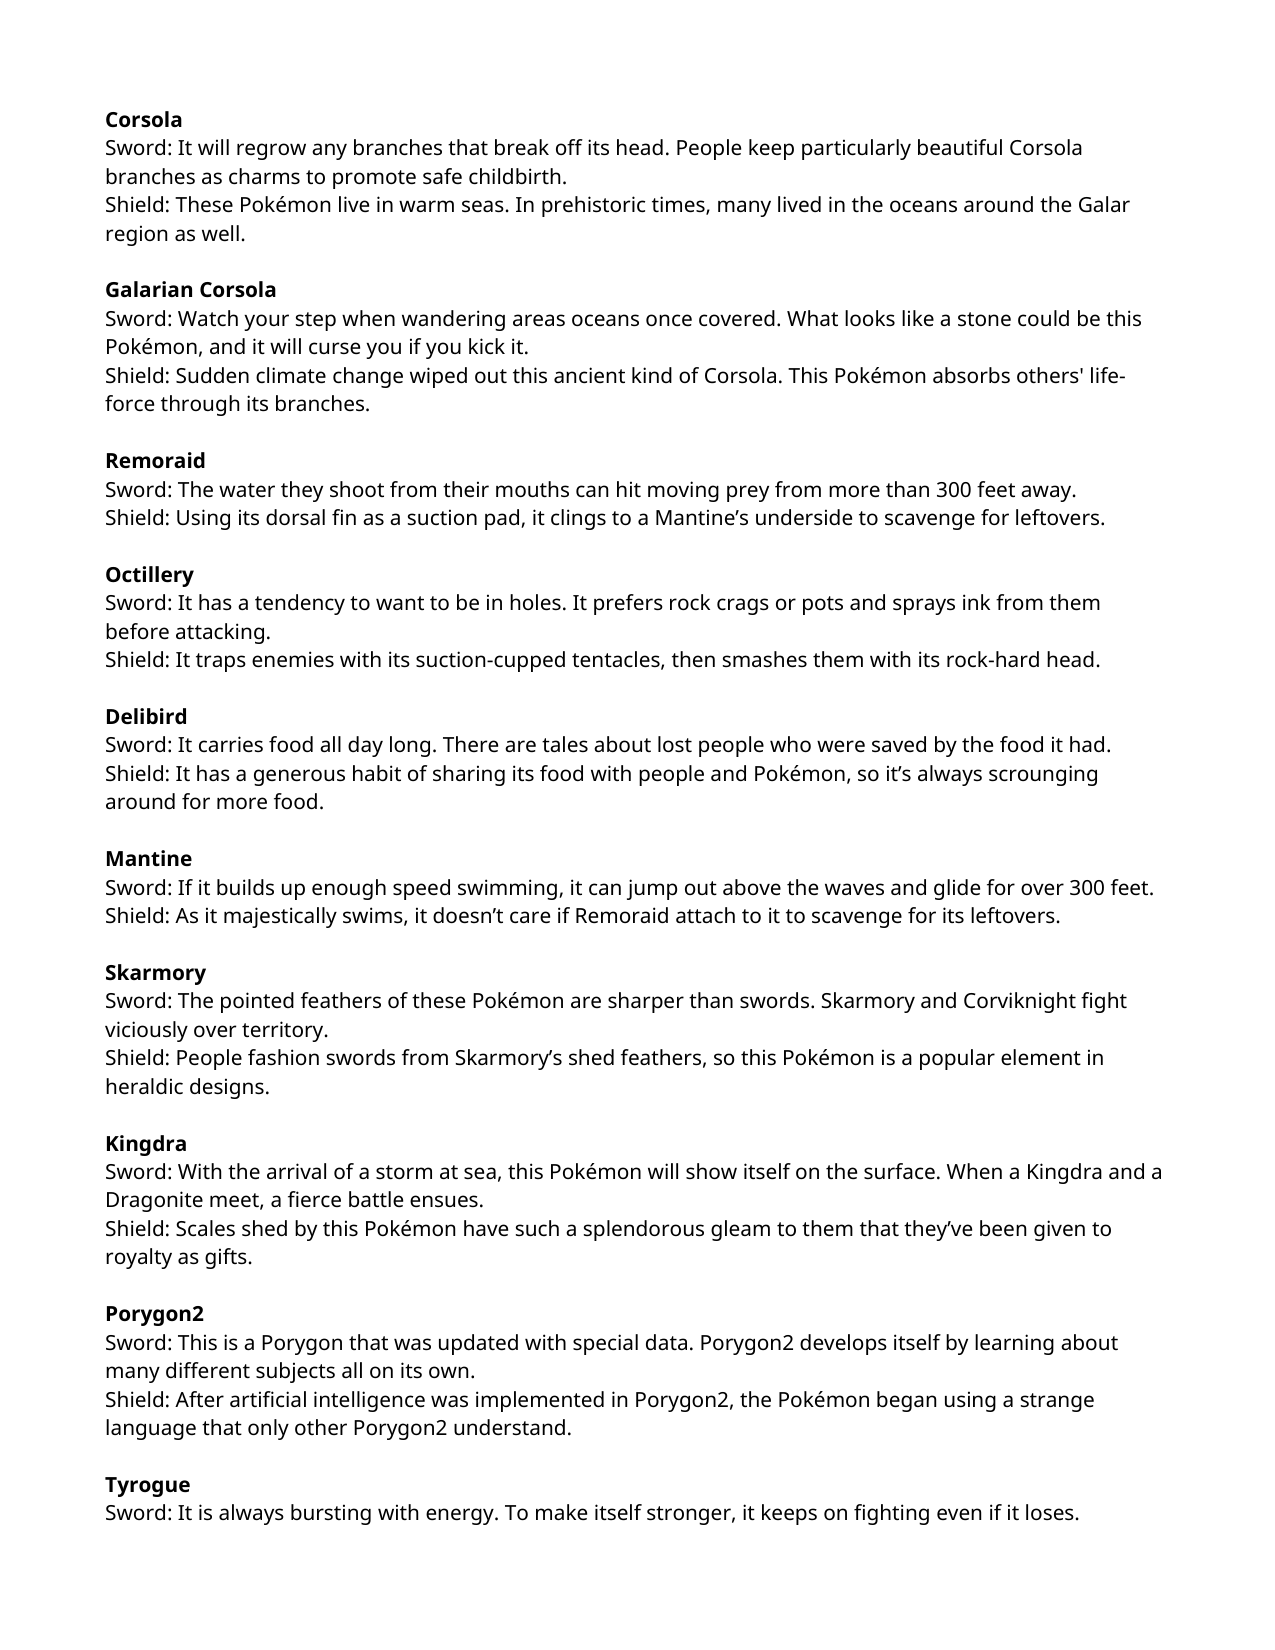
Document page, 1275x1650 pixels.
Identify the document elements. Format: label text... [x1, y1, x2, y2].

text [105, 361, 1170, 1527]
text Galarian Corsola [105, 276, 1170, 304]
text Sword: Watch your step when wandering areas oceans once covered. What looks like a stone could be this Pokémon, and it will curse you if you kick it. [105, 304, 1170, 361]
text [105, 105, 1170, 247]
